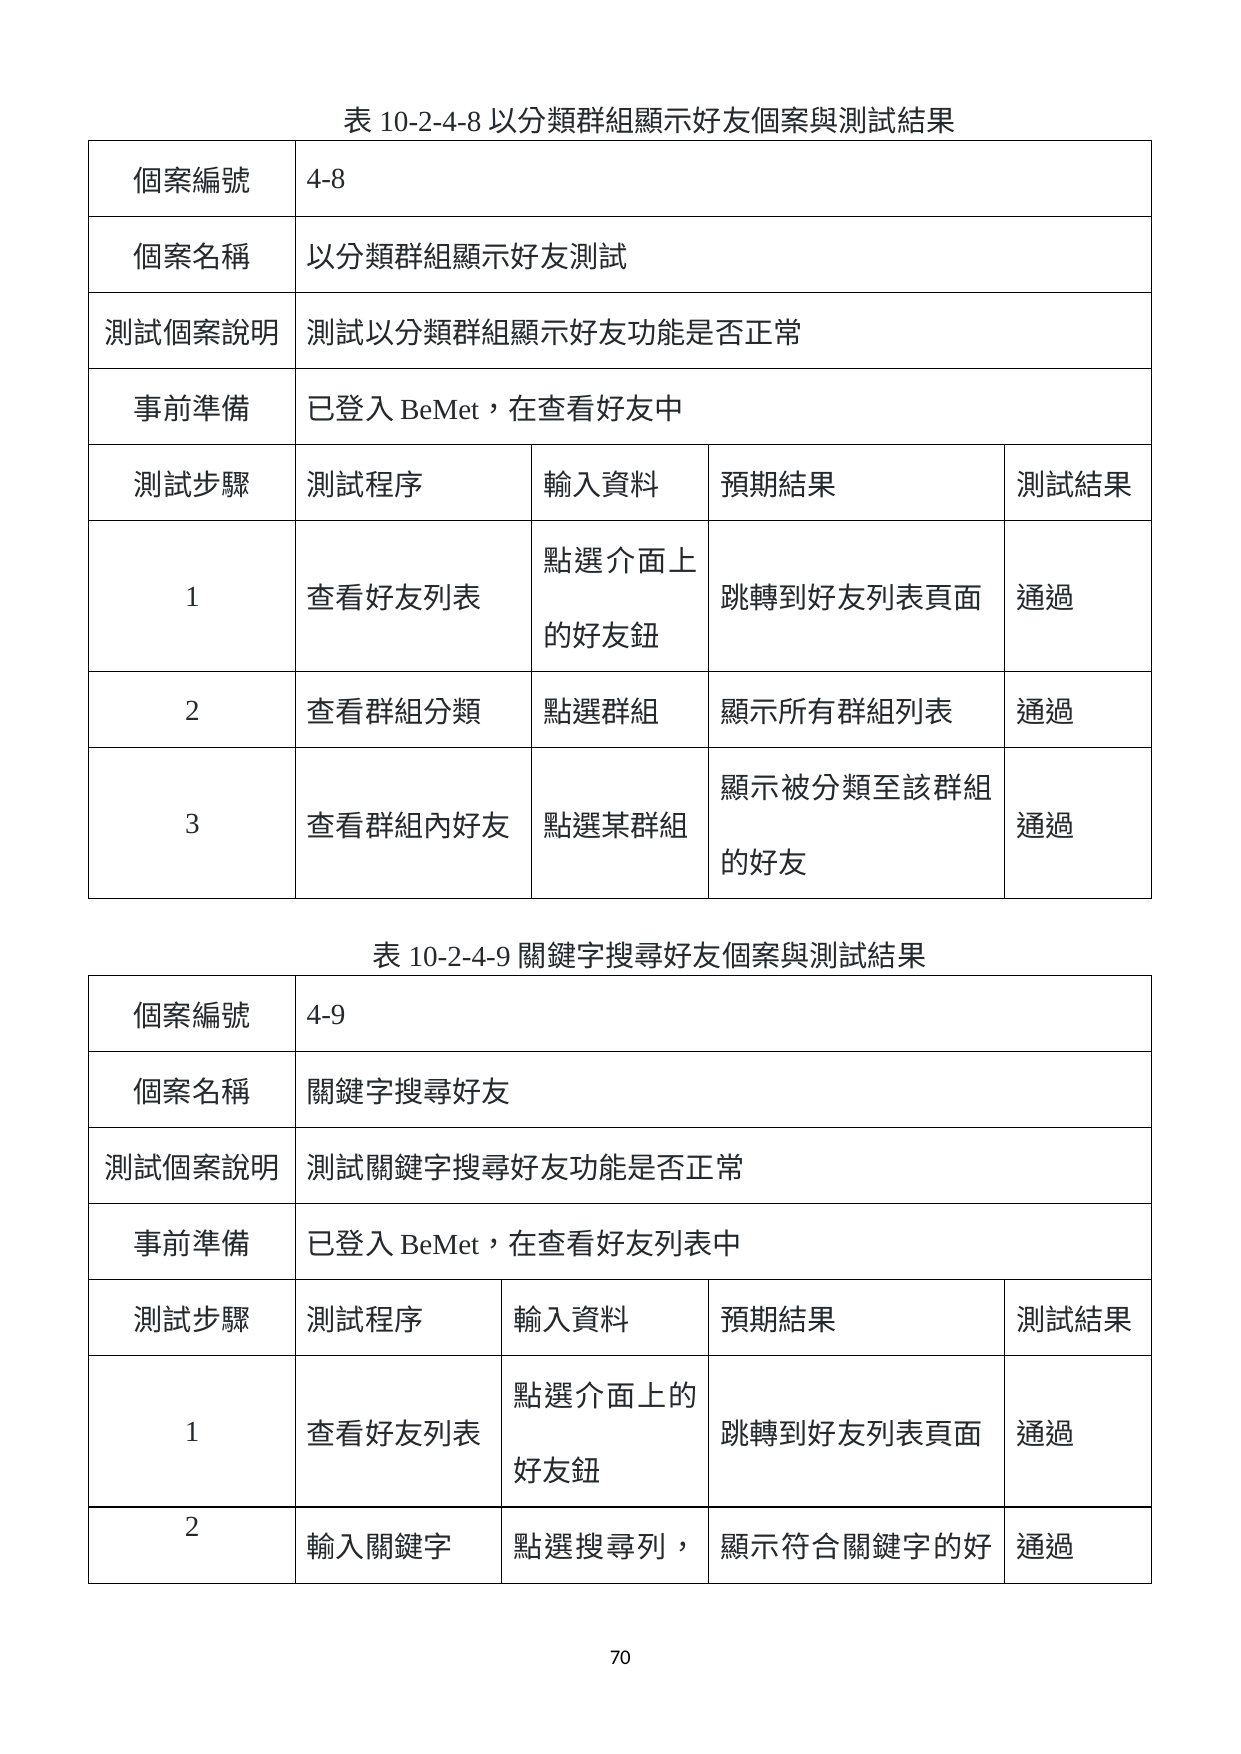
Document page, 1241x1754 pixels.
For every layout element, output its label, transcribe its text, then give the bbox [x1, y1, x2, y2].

table_cell 跳轉到好友列表頁面 [709, 521, 1004, 671]
table_cell 點選介面上的好友鈕 [532, 521, 708, 671]
table_cell 關鍵字搜尋好友 [296, 1052, 1151, 1127]
table_cell 查看好友列表 [296, 1356, 501, 1506]
table_cell 個案名稱 [89, 217, 295, 292]
table_cell 輸入資料 [532, 445, 708, 520]
text 表 10-2-4-9 關鍵字搜尋好友個案與測試結果 [89, 933, 1152, 975]
table_cell 通過 [1005, 1508, 1151, 1582]
table_cell 事前準備 [89, 1204, 295, 1279]
table_header 個案編號 [89, 976, 295, 1051]
table_cell 通過 [1005, 1356, 1151, 1506]
table_cell 顯示被分類至該群組的好友 [709, 748, 1004, 898]
table_cell 已登入BeMet，在查看好友列表中 [296, 1204, 1151, 1279]
table_cell 2 [89, 1508, 295, 1582]
table_cell 測試以分類群組顯示好友功能是否正常 [296, 293, 1151, 368]
table_cell 測試步驟 [89, 445, 295, 520]
table_cell 通過 [1005, 748, 1151, 898]
table_header 4-8 [296, 141, 1151, 216]
table_cell 點選群組 [532, 672, 708, 747]
table_cell 1 [89, 1356, 295, 1506]
table_cell 測試個案說明 [89, 293, 295, 368]
table_cell 測試步驟 [89, 1280, 295, 1355]
table_cell 預期結果 [709, 445, 1004, 520]
table_cell 點選介面上的好友鈕 [502, 1356, 708, 1506]
table_cell 通過 [1005, 672, 1151, 747]
table_cell 測試結果 [1005, 1280, 1151, 1355]
table_cell 預期結果 [709, 1280, 1004, 1355]
text 表 10-2-4-8 以分類群組顯示好友個案與測試結果 [89, 98, 1152, 140]
table_cell 測試程序 [296, 1280, 501, 1355]
table_cell 點選搜尋列，輸入關鍵字 [502, 1508, 708, 1582]
table_cell 點選某群組 [532, 748, 708, 898]
table_cell 查看群組內好友 [296, 748, 531, 898]
table_cell 測試結果 [1005, 445, 1151, 520]
table_cell 2 [89, 672, 295, 747]
table_cell 輸入資料 [502, 1280, 708, 1355]
table_cell 個案名稱 [89, 1052, 295, 1127]
table_cell 測試關鍵字搜尋好友功能是否正常 [296, 1128, 1151, 1203]
table_cell 已登入BeMet，在查看好友中 [296, 369, 1151, 444]
table_cell 3 [89, 748, 295, 898]
table_cell 顯示符合關鍵字的好友 [709, 1508, 1004, 1582]
table_cell 事前準備 [89, 369, 295, 444]
table_cell 1 [89, 521, 295, 671]
table_cell 查看好友列表 [296, 521, 531, 671]
table_cell 通過 [1005, 521, 1151, 671]
table_cell 測試個案說明 [89, 1128, 295, 1203]
table_cell 跳轉到好友列表頁面 [709, 1356, 1004, 1506]
table_cell 輸入關鍵字 [296, 1508, 501, 1582]
table_cell 查看群組分類 [296, 672, 531, 747]
table_header 個案編號 [89, 141, 295, 216]
table_cell 測試程序 [296, 445, 531, 520]
table_header 4-9 [296, 976, 1151, 1051]
table_cell 顯示所有群組列表 [709, 672, 1004, 747]
table_cell 以分類群組顯示好友測試 [296, 217, 1151, 292]
